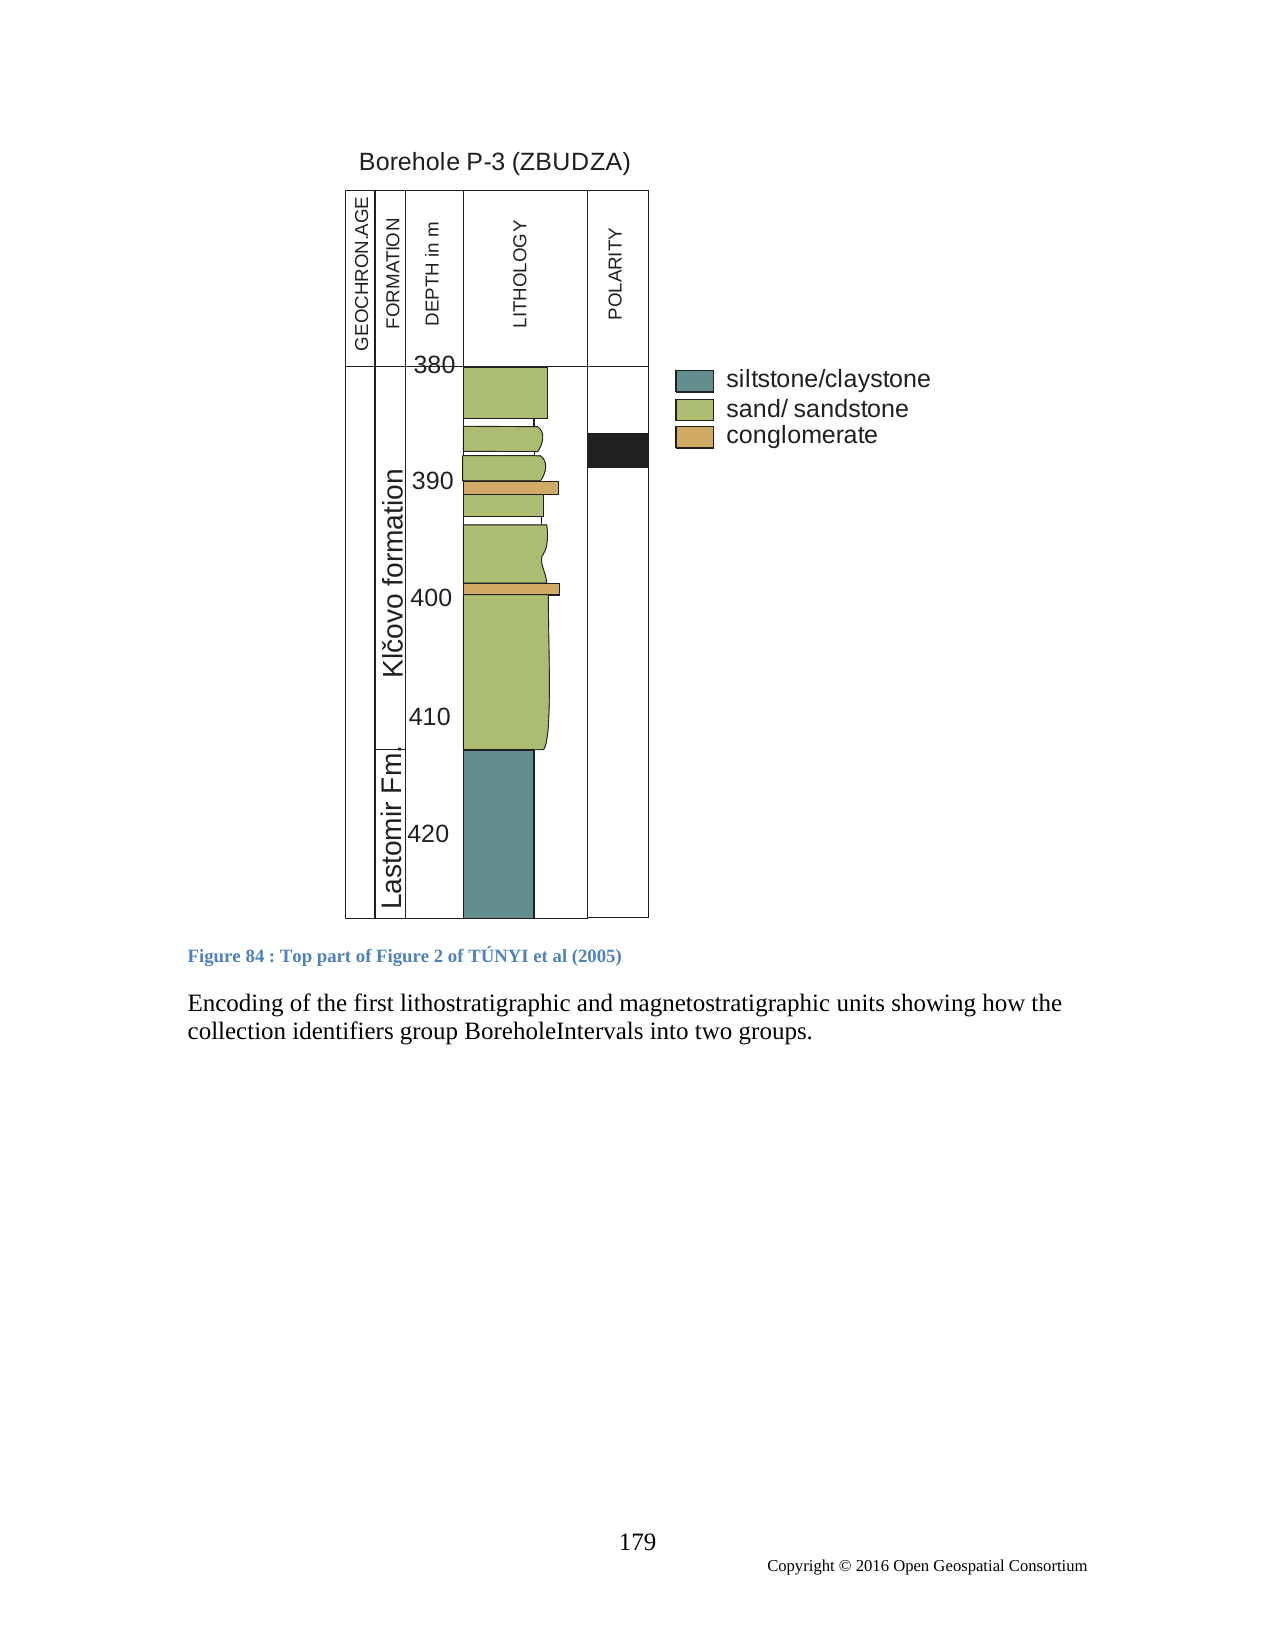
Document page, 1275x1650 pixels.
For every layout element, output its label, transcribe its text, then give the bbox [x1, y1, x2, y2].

text Encoding of the first lithostratigraphic and magnetostratigraphic units showing how the collection identifiers group BoreholeIntervals into two groups. [187, 988, 1087, 1045]
